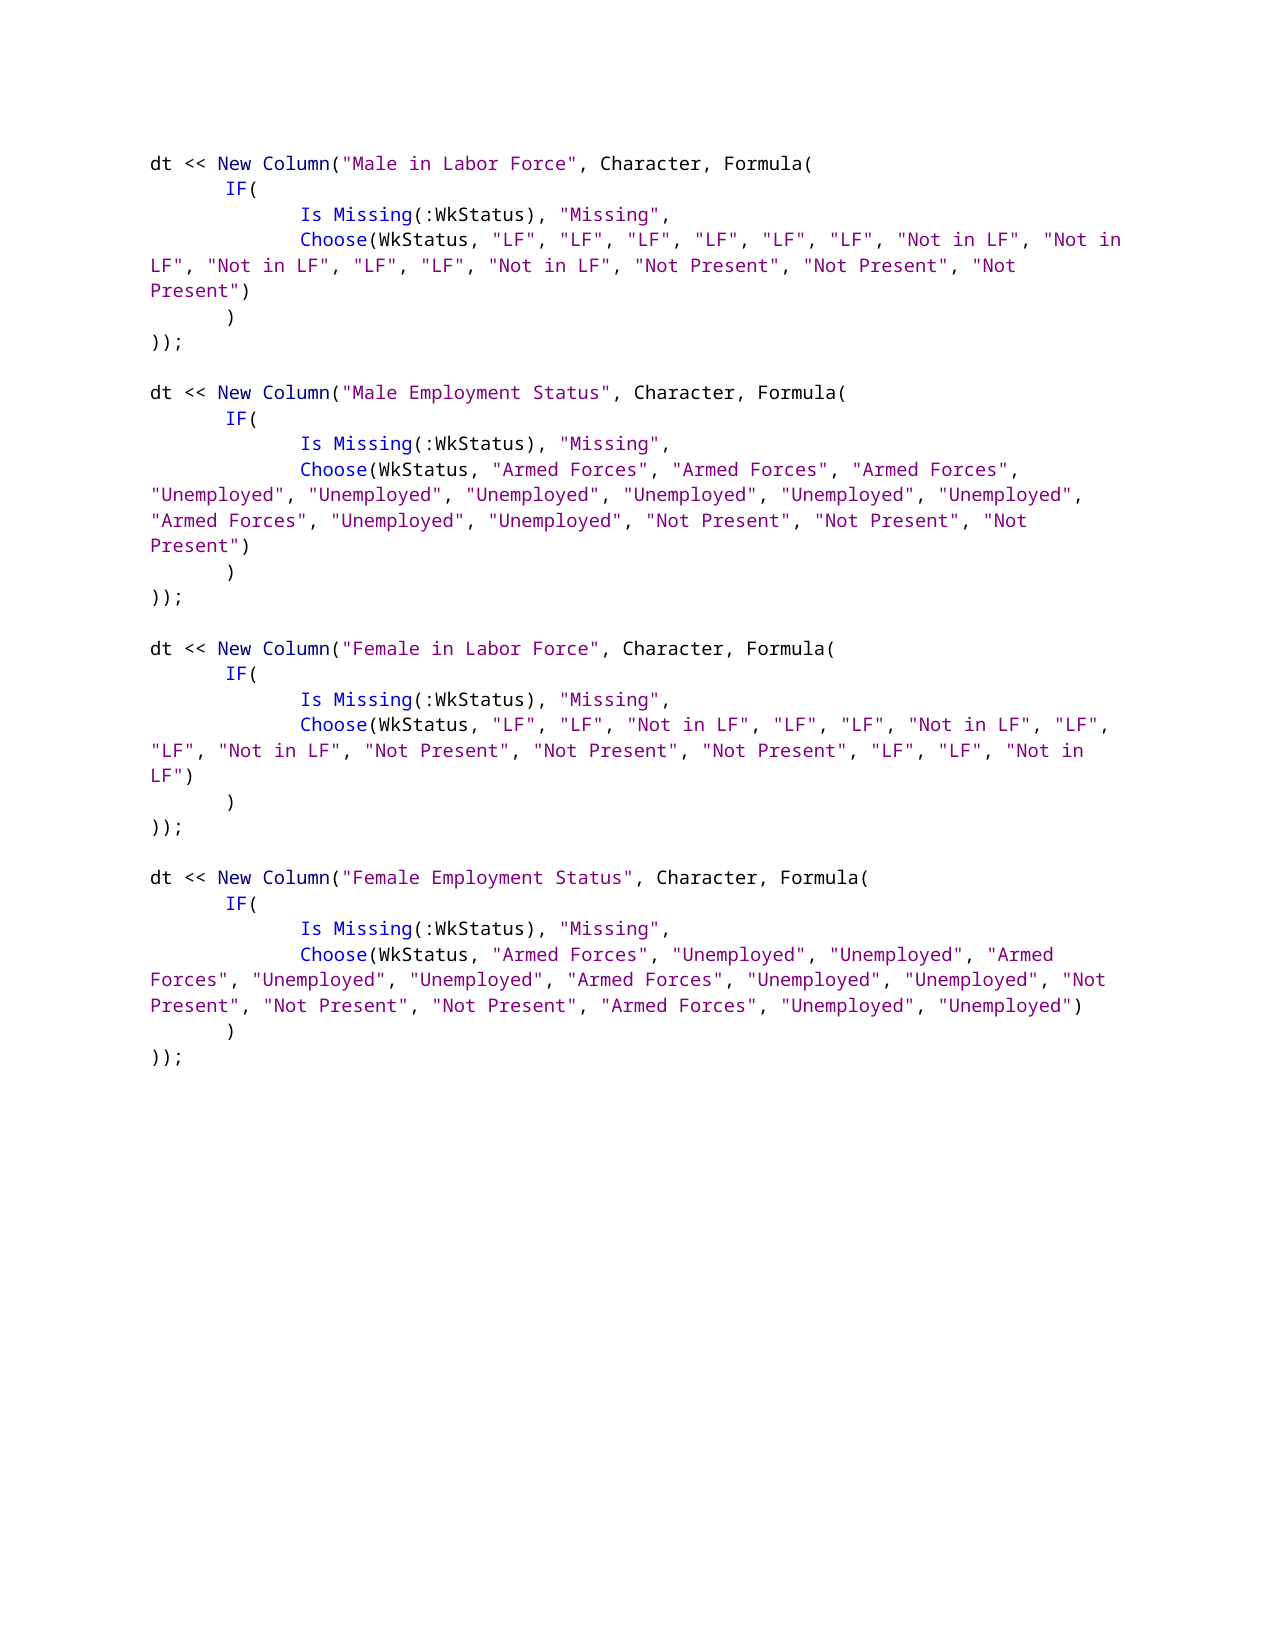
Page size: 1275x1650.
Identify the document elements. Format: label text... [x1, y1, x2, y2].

text dt << New Column("Male in Labor Force", Character, Formula( [150, 150, 1125, 176]
text Is Missing(:WkStatus), "Missing", [150, 686, 1125, 711]
text Is Missing(:WkStatus), "Missing", [150, 431, 1125, 456]
text ) [150, 303, 1125, 329]
text Choose(WkStatus, "Armed Forces", "Armed Forces", "Armed Forces", "Unemployed", "Unemployed", "Unemployed", "Unemployed", "Unemployed", "Unemployed", "Armed Forces", "Unemployed", "Unemployed", "Not Present", "Not Present", "Not Present") [150, 456, 1125, 558]
text dt << New Column("Female in Labor Force", Character, Formula( [150, 635, 1125, 660]
text IF( [150, 660, 1125, 686]
text Choose(WkStatus, "LF", "LF", "LF", "LF", "LF", "LF", "Not in LF", "Not in LF", "Not in LF", "LF", "LF", "Not in LF", "Not Present", "Not Present", "Not Present") [150, 227, 1125, 303]
text IF( [150, 405, 1125, 431]
text Is Missing(:WkStatus), "Missing", [150, 201, 1125, 227]
text ) [150, 558, 1125, 584]
text )); [150, 584, 1125, 609]
text IF( [150, 890, 1125, 916]
text Is Missing(:WkStatus), "Missing", [150, 916, 1125, 941]
text Choose(WkStatus, "Armed Forces", "Unemployed", "Unemployed", "Armed Forces", "Unemployed", "Unemployed", "Armed Forces", "Unemployed", "Unemployed", "Not Present", "Not Present", "Not Present", "Armed Forces", "Unemployed", "Unemployed") [150, 941, 1125, 1018]
text )); [150, 1043, 1125, 1069]
text Choose(WkStatus, "LF", "LF", "Not in LF", "LF", "LF", "Not in LF", "LF", "LF", "Not in LF", "Not Present", "Not Present", "Not Present", "LF", "LF", "Not in LF") [150, 711, 1125, 788]
text dt << New Column("Female Employment Status", Character, Formula( [150, 864, 1125, 890]
text dt << New Column("Male Employment Status", Character, Formula( [150, 380, 1125, 405]
text ) [150, 1018, 1125, 1043]
text )); [150, 329, 1125, 354]
text )); [150, 813, 1125, 839]
text IF( [150, 176, 1125, 201]
text ) [150, 788, 1125, 813]
